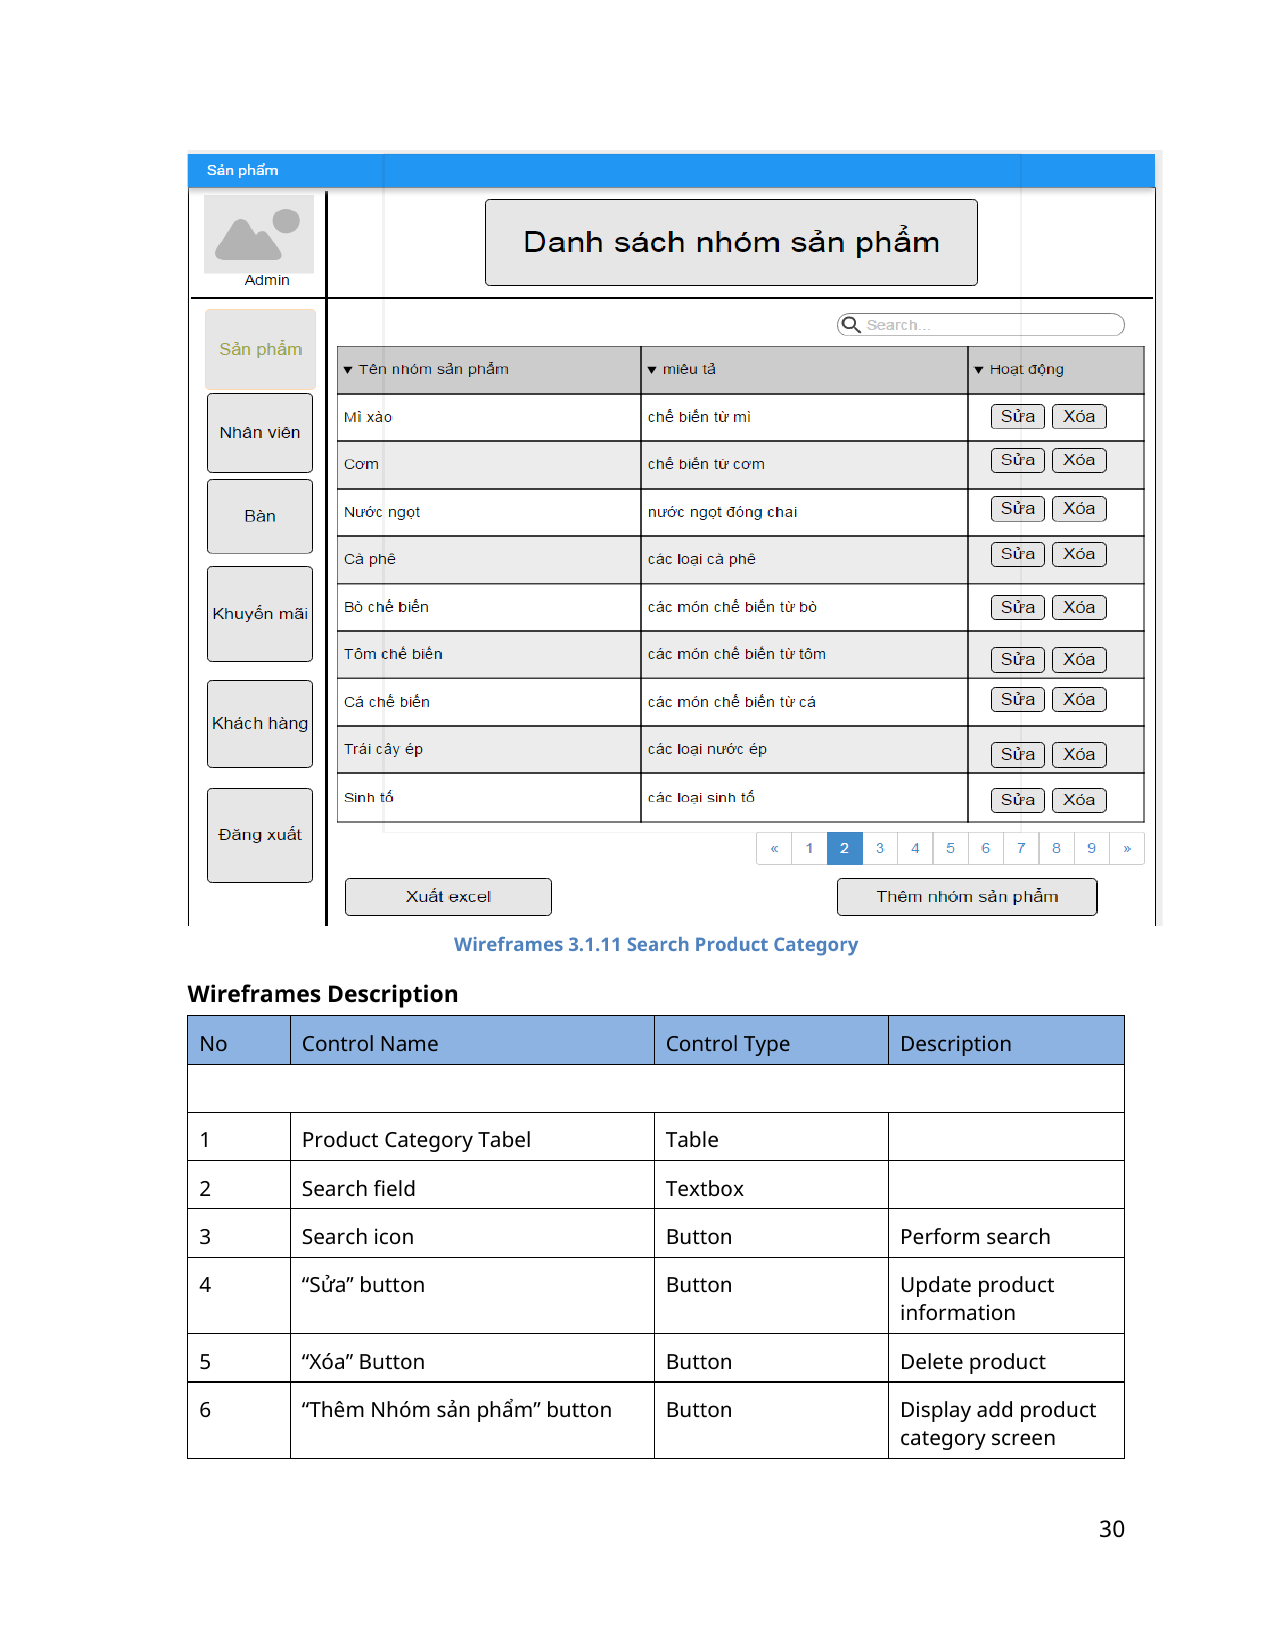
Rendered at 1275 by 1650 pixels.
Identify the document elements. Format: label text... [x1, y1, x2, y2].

table_cell 3 [188, 1209, 290, 1257]
table_cell [188, 1065, 1124, 1112]
table_cell Delete product [889, 1334, 1124, 1381]
table_cell Textbox [655, 1161, 888, 1208]
table_header Control Name [291, 1016, 654, 1064]
table_header Control Type [655, 1016, 888, 1064]
table_cell Perform search [889, 1209, 1124, 1257]
table_cell “Xóa” Button [291, 1334, 654, 1381]
table_cell 2 [188, 1161, 290, 1208]
table_cell “Sửa” button [291, 1258, 654, 1333]
text Wireframes 3.1.11 Search Product Category [187, 932, 1125, 957]
table_cell Search field [291, 1161, 654, 1208]
table_header No [188, 1016, 290, 1064]
picture [187, 150, 1163, 926]
table_cell 5 [188, 1334, 290, 1381]
table_cell Button [655, 1258, 888, 1333]
table_cell 6 [188, 1383, 290, 1458]
table_cell Product Category Tabel [291, 1113, 654, 1160]
table_cell [889, 1113, 1124, 1160]
table_cell Button [655, 1383, 888, 1458]
table_cell Search icon [291, 1209, 654, 1257]
table_cell 1 [188, 1113, 290, 1160]
table_cell 4 [188, 1258, 290, 1333]
table_cell Display add product category screen [889, 1383, 1124, 1458]
table_cell Table [655, 1113, 888, 1160]
table_cell Button [655, 1209, 888, 1257]
table_cell Update product information [889, 1258, 1124, 1333]
table_cell “Thêm Nhóm sản phẩm” button [291, 1383, 654, 1458]
text Wireframes Description [187, 978, 1125, 1009]
table_header Description [889, 1016, 1124, 1064]
table_cell Button [655, 1334, 888, 1381]
table_cell [889, 1161, 1124, 1208]
